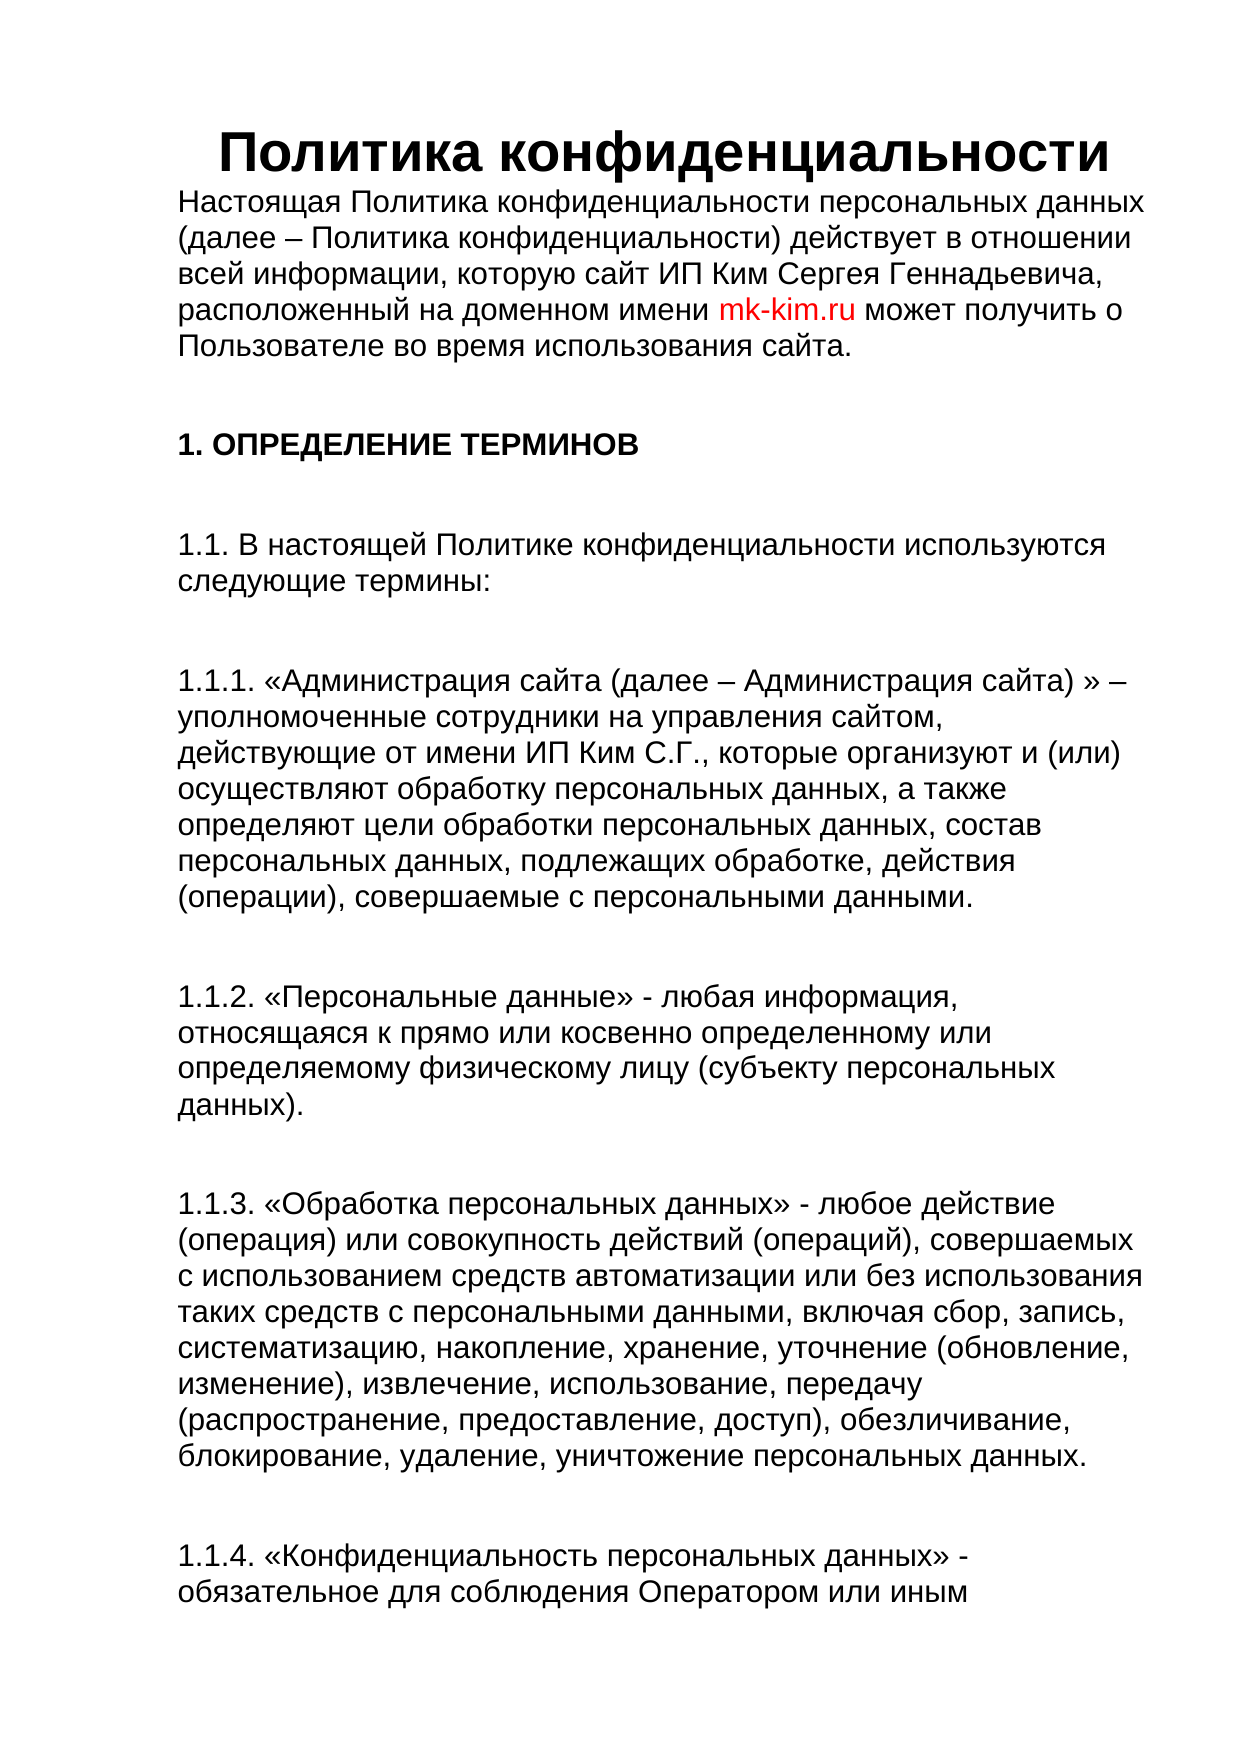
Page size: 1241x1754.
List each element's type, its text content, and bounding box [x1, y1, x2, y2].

text 1. ОПРЕДЕЛЕНИЕ ТЕРМИНОВ [177, 426, 1152, 462]
text 1.1.3. «Обработка персональных данных» - любое действие (операция) или совокупность действий (операций), совершаемых с использованием средств автоматизации или без использования таких средств с персональными данными, включая сбор, запись, систематизацию, накопление, хранение, уточнение (обновление, изменение), извлечение, использование, передачу (распространение, предоставление, доступ), обезличивание, блокирование, удаление, уничтожение персональных данных. [177, 1185, 1152, 1473]
text Политика конфиденциальности [177, 118, 1152, 183]
text Настоящая Политика конфиденциальности персональных данных (далее – Политика конфиденциальности) действует в отношении всей информации, которую сайт ИП Ким Сергея Геннадьевича, расположенный на доменном имени mk-kim.ru может получить о Пользователе во время использования сайта. [177, 183, 1152, 362]
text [177, 1537, 1152, 1609]
text 1.1. В настоящей Политике конфиденциальности используются следующие термины: [177, 526, 1152, 598]
text 1.1.2. «Персональные данные» - любая информация, относящаяся к прямо или косвенно определенному или определяемому физическому лицу (субъекту персональных данных). [177, 978, 1152, 1121]
text 1.1.1. «Администрация сайта (далее – Администрация сайта) » – уполномоченные сотрудники на управления сайтом, действующие от имени ИП Ким С.Г., которые организуют и (или) осуществляют обработку персональных данных, а также определяют цели обработки персональных данных, состав персональных данных, подлежащих обработке, действия (операции), совершаемые с персональными данными. [177, 662, 1152, 914]
